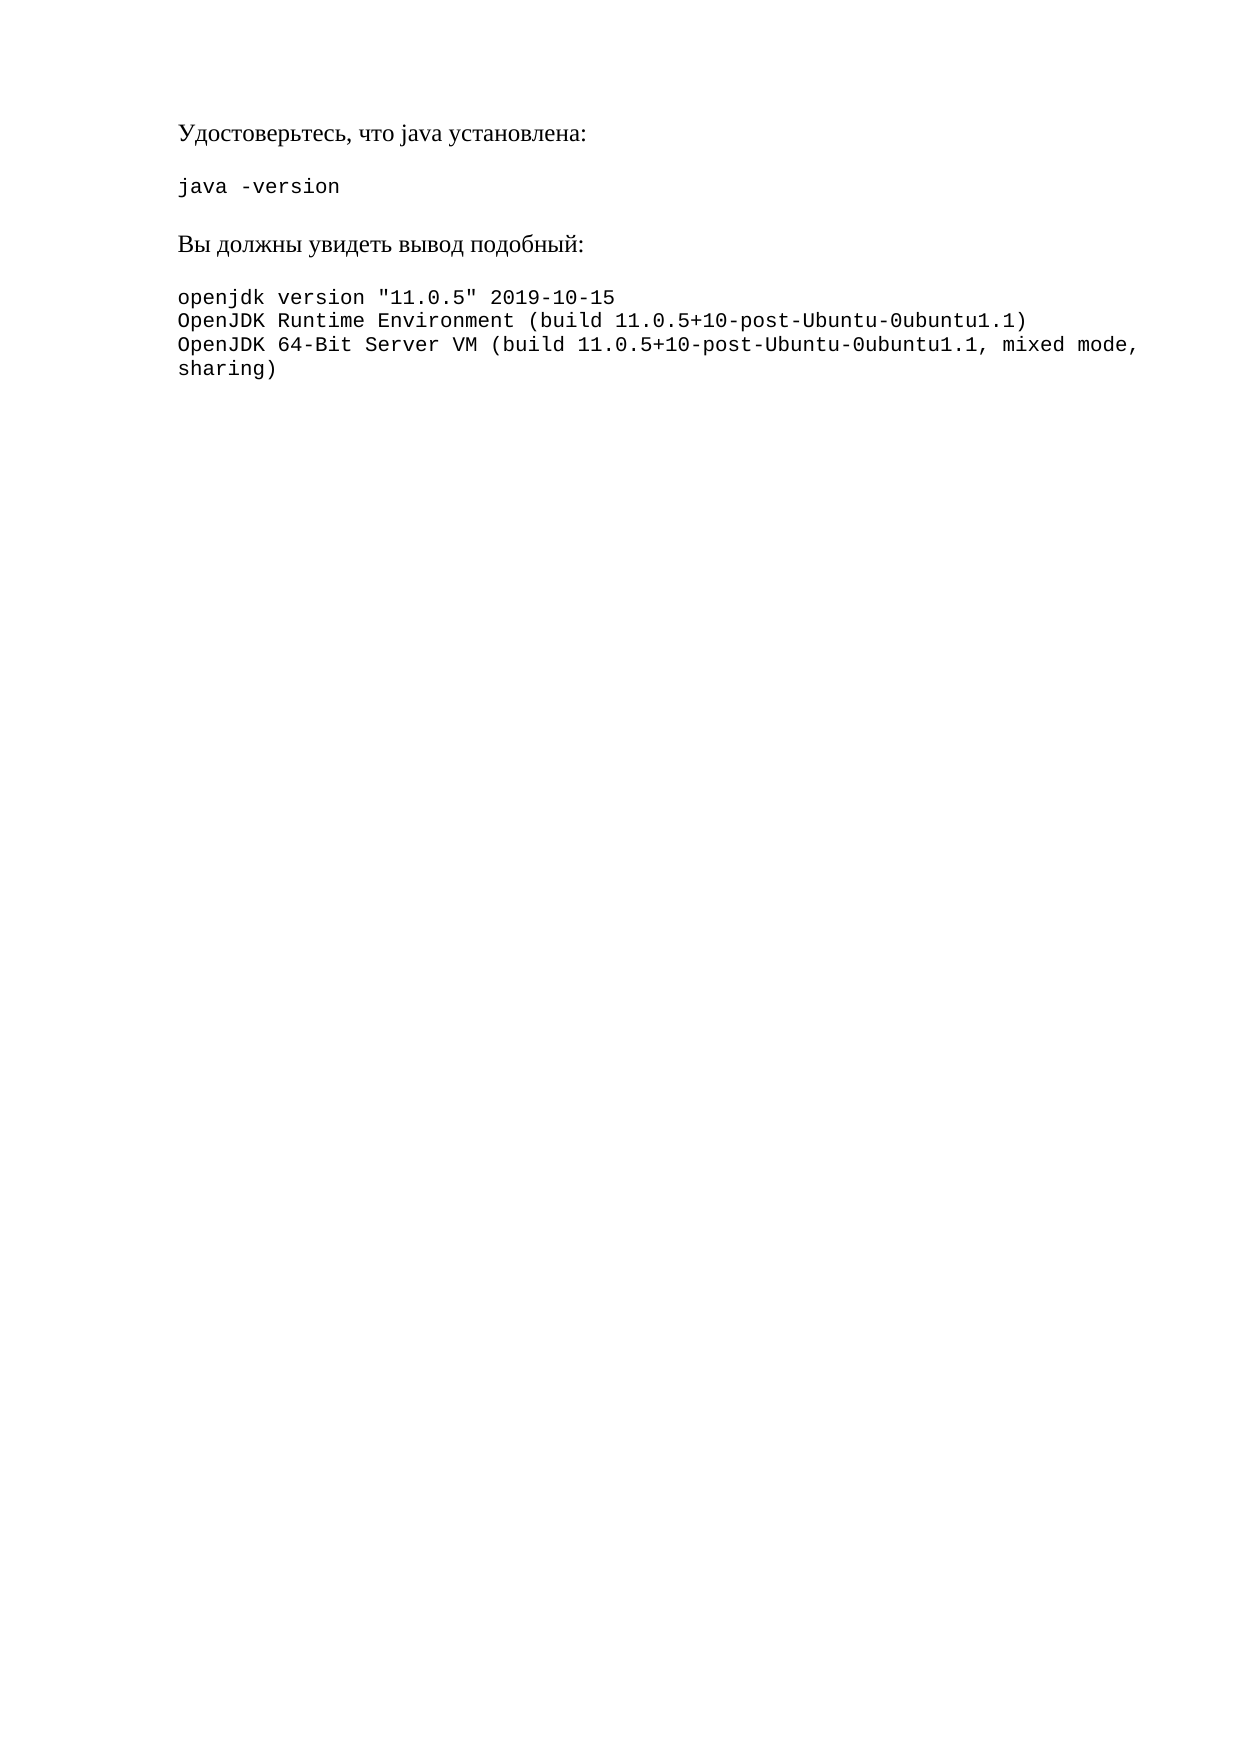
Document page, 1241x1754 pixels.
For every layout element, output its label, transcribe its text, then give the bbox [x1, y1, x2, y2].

text openjdk version "11.0.5" 2019-10-15 [177, 287, 1152, 310]
text OpenJDK 64-Bit Server VM (build 11.0.5+10-post-Ubuntu-0ubuntu1.1, mixed mode, sharing) [177, 334, 1152, 381]
text OpenJDK Runtime Environment (build 11.0.5+10-post-Ubuntu-0ubuntu1.1) [177, 310, 1152, 334]
text Удостоверьтесь, что java установлена: [177, 118, 1152, 147]
text java -version [177, 176, 1152, 200]
text Вы должны увидеть вывод подобный: [177, 229, 1152, 258]
